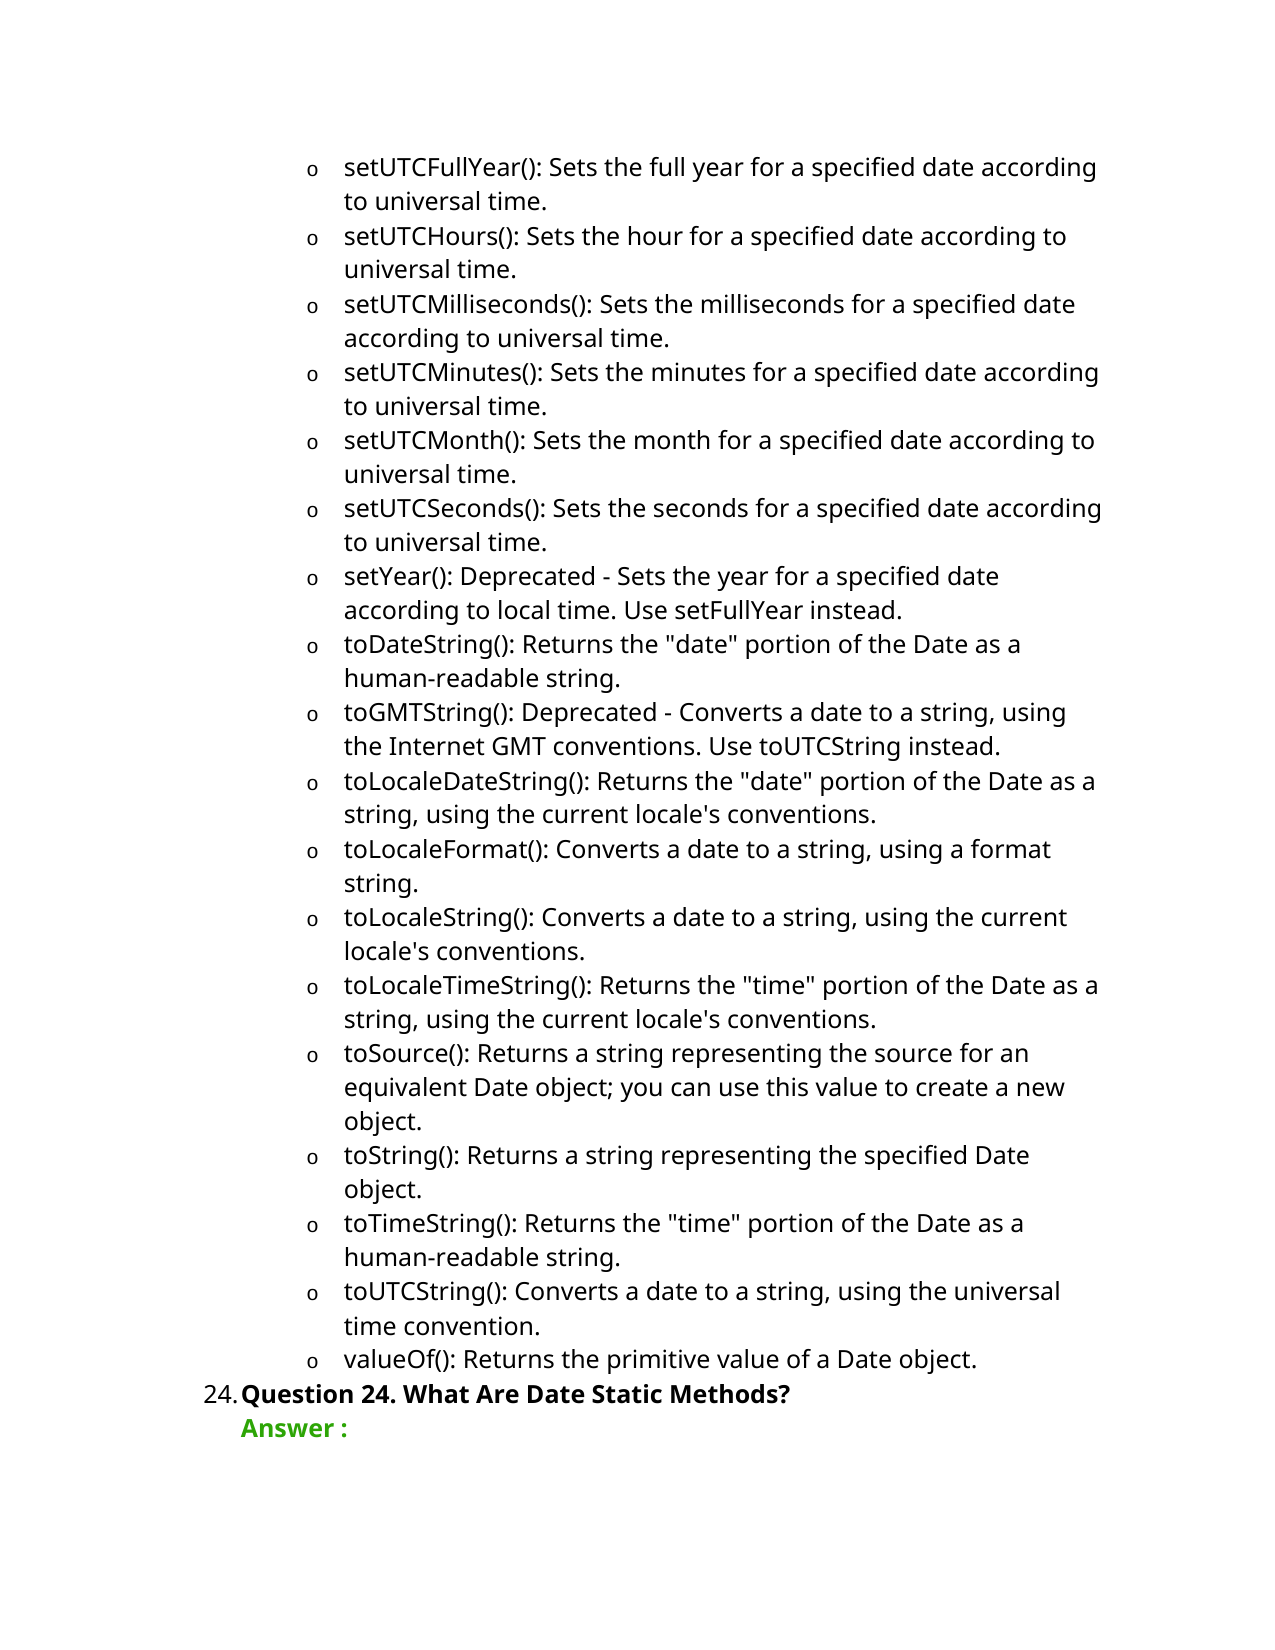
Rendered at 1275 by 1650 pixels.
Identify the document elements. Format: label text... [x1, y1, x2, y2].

list valueOf(): Returns the primitive value of a Date object. [306, 1342, 1109, 1376]
list setUTCMilliseconds(): Sets the milliseconds for a specified date according to universal time. [306, 286, 1109, 354]
list setUTCMonth(): Sets the month for a specified date according to universal time. [306, 422, 1109, 491]
list toLocaleDateString(): Returns the "date" portion of the Date as a string, using the current locale's conventions. [306, 763, 1109, 831]
list Question 24. What Are Date Static Methods? [203, 1376, 1109, 1410]
list toSource(): Returns a string representing the source for an equivalent Date object; you can use this value to create a new object. [306, 1036, 1109, 1138]
list toLocaleString(): Converts a date to a string, using the current locale's conventions. [306, 899, 1109, 967]
list setUTCHours(): Sets the hour for a specified date according to universal time. [306, 218, 1109, 286]
list toLocaleTimeString(): Returns the "time" portion of the Date as a string, using the current locale's conventions. [306, 967, 1109, 1036]
list setUTCSeconds(): Sets the seconds for a specified date according to universal time. [306, 491, 1109, 559]
list toGMTString(): Deprecated - Converts a date to a string, using the Internet GMT conventions. Use toUTCString instead. [306, 695, 1109, 763]
list setUTCMinutes(): Sets the minutes for a specified date according to universal time. [306, 354, 1109, 422]
list setYear(): Deprecated - Sets the year for a specified date according to local time. Use setFullYear instead. [306, 559, 1109, 627]
list toTimeString(): Returns the "time" portion of the Date as a human-readable string. [306, 1206, 1109, 1274]
text Answer : [241, 1410, 1109, 1444]
list toString(): Returns a string representing the specified Date object. [306, 1138, 1109, 1206]
list toLocaleFormat(): Converts a date to a string, using a format string. [306, 831, 1109, 899]
list setUTCFullYear(): Sets the full year for a specified date according to universal time. [306, 150, 1109, 218]
list toDateString(): Returns the "date" portion of the Date as a human-readable string. [306, 627, 1109, 695]
list toUTCString(): Converts a date to a string, using the universal time convention. [306, 1274, 1109, 1342]
